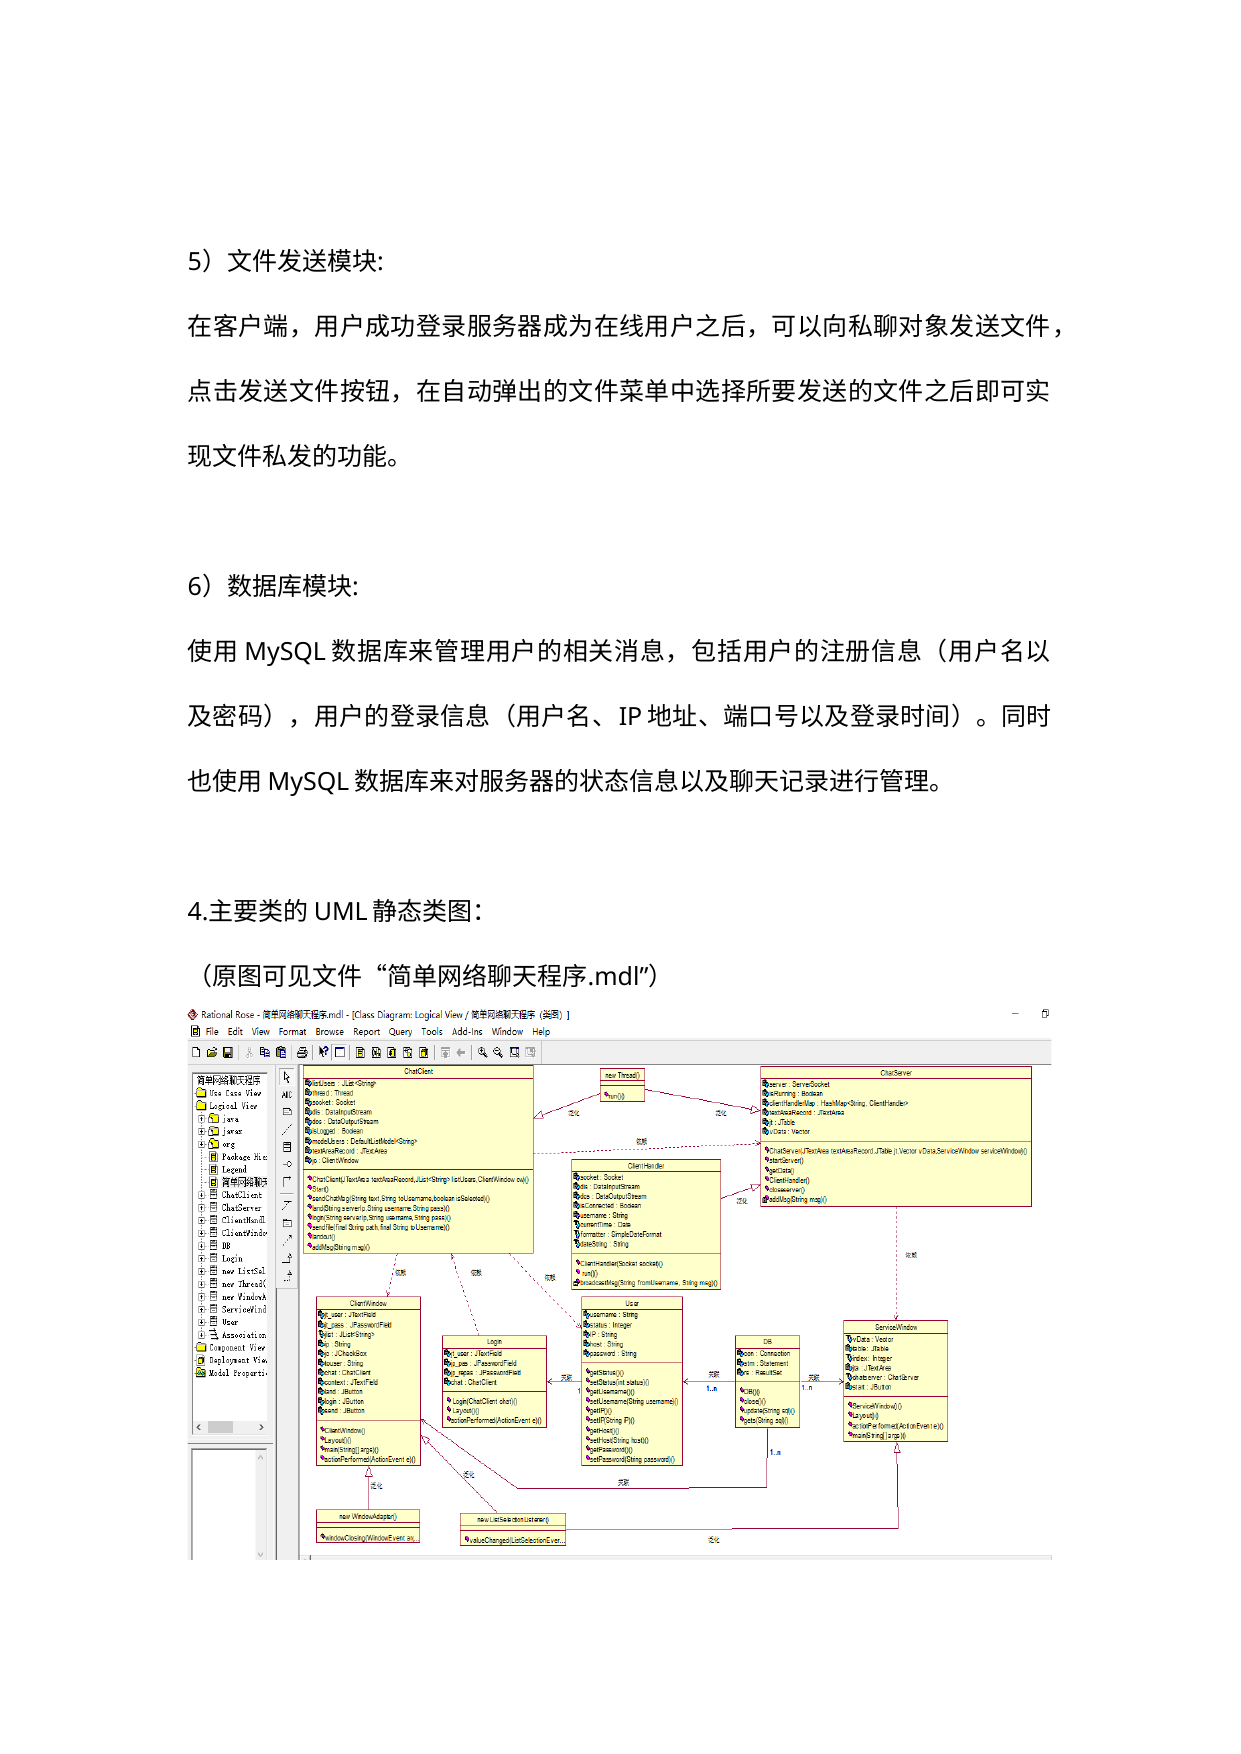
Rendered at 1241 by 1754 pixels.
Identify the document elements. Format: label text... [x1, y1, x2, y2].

picture [187, 1007, 1052, 1560]
list 4.主要类的UML静态类图： [187, 877, 1053, 942]
list 使用MySQL数据库来管理用户的相关消息，包括用户的注册信息（用户名以及密码），用户的登录信息（用户名、IP地址、端口号以及登录时间）。同时也使用MySQL数据库来对服务器的状态信息以及聊天记录进行管理。 [187, 617, 1053, 812]
list （原图可见文件“简单网络聊天程序.mdl”） [187, 942, 1053, 1007]
list 在客户端，用户成功登录服务器成为在线用户之后，可以向私聊对象发送文件，点击发送文件按钮，在自动弹出的文件菜单中选择所要发送的文件之后即可实现文件私发的功能。 [187, 292, 1053, 487]
list 6）数据库模块: [187, 552, 1053, 617]
list 5）文件发送模块: [187, 227, 1053, 292]
